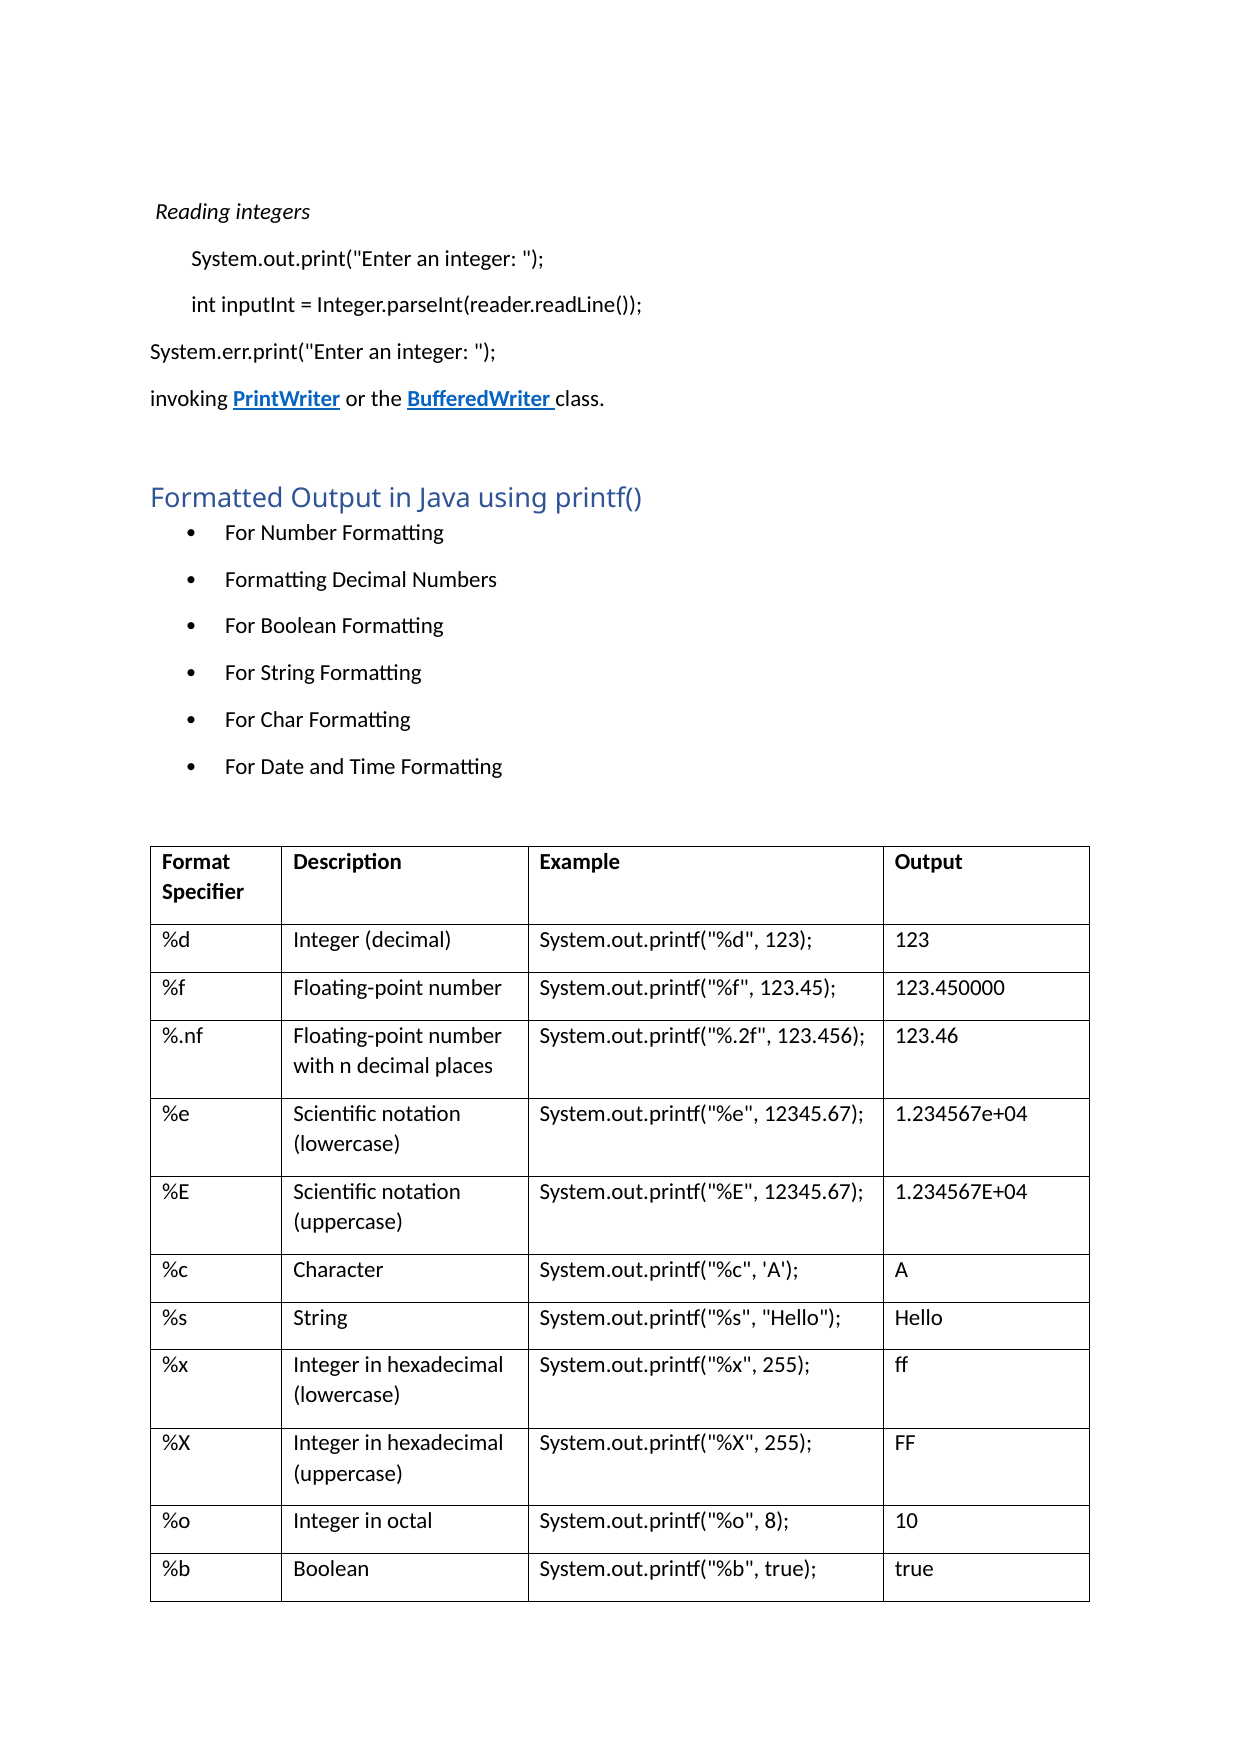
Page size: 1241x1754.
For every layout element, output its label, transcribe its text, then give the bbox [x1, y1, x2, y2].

table_cell 123.46 [884, 1021, 1089, 1098]
table_cell FF [884, 1429, 1089, 1505]
table_cell %X [151, 1429, 281, 1505]
table_cell %d [151, 925, 281, 972]
list For Char Formatting [187, 705, 1090, 733]
text Reading integers [150, 197, 1090, 225]
text System.out.print("Enter an integer: "); [150, 244, 1090, 272]
list For Boolean Formatting [187, 612, 1090, 640]
list For Date and Time Formatting [187, 752, 1090, 780]
table_cell %o [151, 1506, 281, 1553]
table_cell System.out.printf("%d", 123); [529, 925, 883, 972]
table_cell true [884, 1554, 1089, 1601]
table_cell System.out.printf("%c", 'A'); [529, 1255, 883, 1302]
table_cell A [884, 1255, 1089, 1302]
list For Number Formatting [187, 518, 1090, 546]
subtitle Formatted Output in Java using printf() [150, 478, 1090, 515]
table_cell Hello [884, 1303, 1089, 1349]
table_cell Scientific notation (uppercase) [282, 1177, 528, 1254]
table_cell ff [884, 1350, 1089, 1427]
table_cell System.out.printf("%X", 255); [529, 1429, 883, 1505]
table_cell 10 [884, 1506, 1089, 1553]
table_cell System.out.printf("%.2f", 123.456); [529, 1021, 883, 1098]
table_cell System.out.printf("%b", true); [529, 1554, 883, 1601]
table_header Output [884, 847, 1089, 924]
table_cell System.out.printf("%s", "Hello"); [529, 1303, 883, 1349]
text System.err.print("Enter an integer: "); [150, 337, 1090, 366]
table_cell Integer (decimal) [282, 925, 528, 972]
table_cell Integer in hexadecimal (uppercase) [282, 1429, 528, 1505]
table_cell %E [151, 1177, 281, 1254]
table_header Example [529, 847, 883, 924]
table_cell 1.234567E+04 [884, 1177, 1089, 1254]
table_cell Scientific notation (lowercase) [282, 1099, 528, 1176]
list Formatting Decimal Numbers [187, 565, 1090, 593]
table_cell %.nf [151, 1021, 281, 1098]
table_cell %s [151, 1303, 281, 1349]
table_cell System.out.printf("%o", 8); [529, 1506, 883, 1553]
table_cell %e [151, 1099, 281, 1176]
table_cell String [282, 1303, 528, 1349]
table_header Description [282, 847, 528, 924]
text int inputInt = Integer.parseInt(reader.readLine()); [150, 291, 1090, 319]
table_cell %f [151, 973, 281, 1020]
table_cell Integer in hexadecimal (lowercase) [282, 1350, 528, 1427]
table_cell Boolean [282, 1554, 528, 1601]
table_cell System.out.printf("%x", 255); [529, 1350, 883, 1427]
table_cell 123 [884, 925, 1089, 972]
table_header Format Specifier [151, 847, 281, 924]
table_cell Floating-point number with n decimal places [282, 1021, 528, 1098]
text invoking PrintWriter or the BufferedWriter class. [150, 384, 1090, 412]
table_cell System.out.printf("%e", 12345.67); [529, 1099, 883, 1176]
list For String Formatting [187, 658, 1090, 687]
table_cell 123.450000 [884, 973, 1089, 1020]
table_cell %c [151, 1255, 281, 1302]
table_cell System.out.printf("%f", 123.45); [529, 973, 883, 1020]
table_cell Integer in octal [282, 1506, 528, 1553]
table_cell Floating-point number [282, 973, 528, 1020]
table_cell %b [151, 1554, 281, 1601]
table_cell %x [151, 1350, 281, 1427]
table_cell Character [282, 1255, 528, 1302]
table_cell 1.234567e+04 [884, 1099, 1089, 1176]
table_cell System.out.printf("%E", 12345.67); [529, 1177, 883, 1254]
